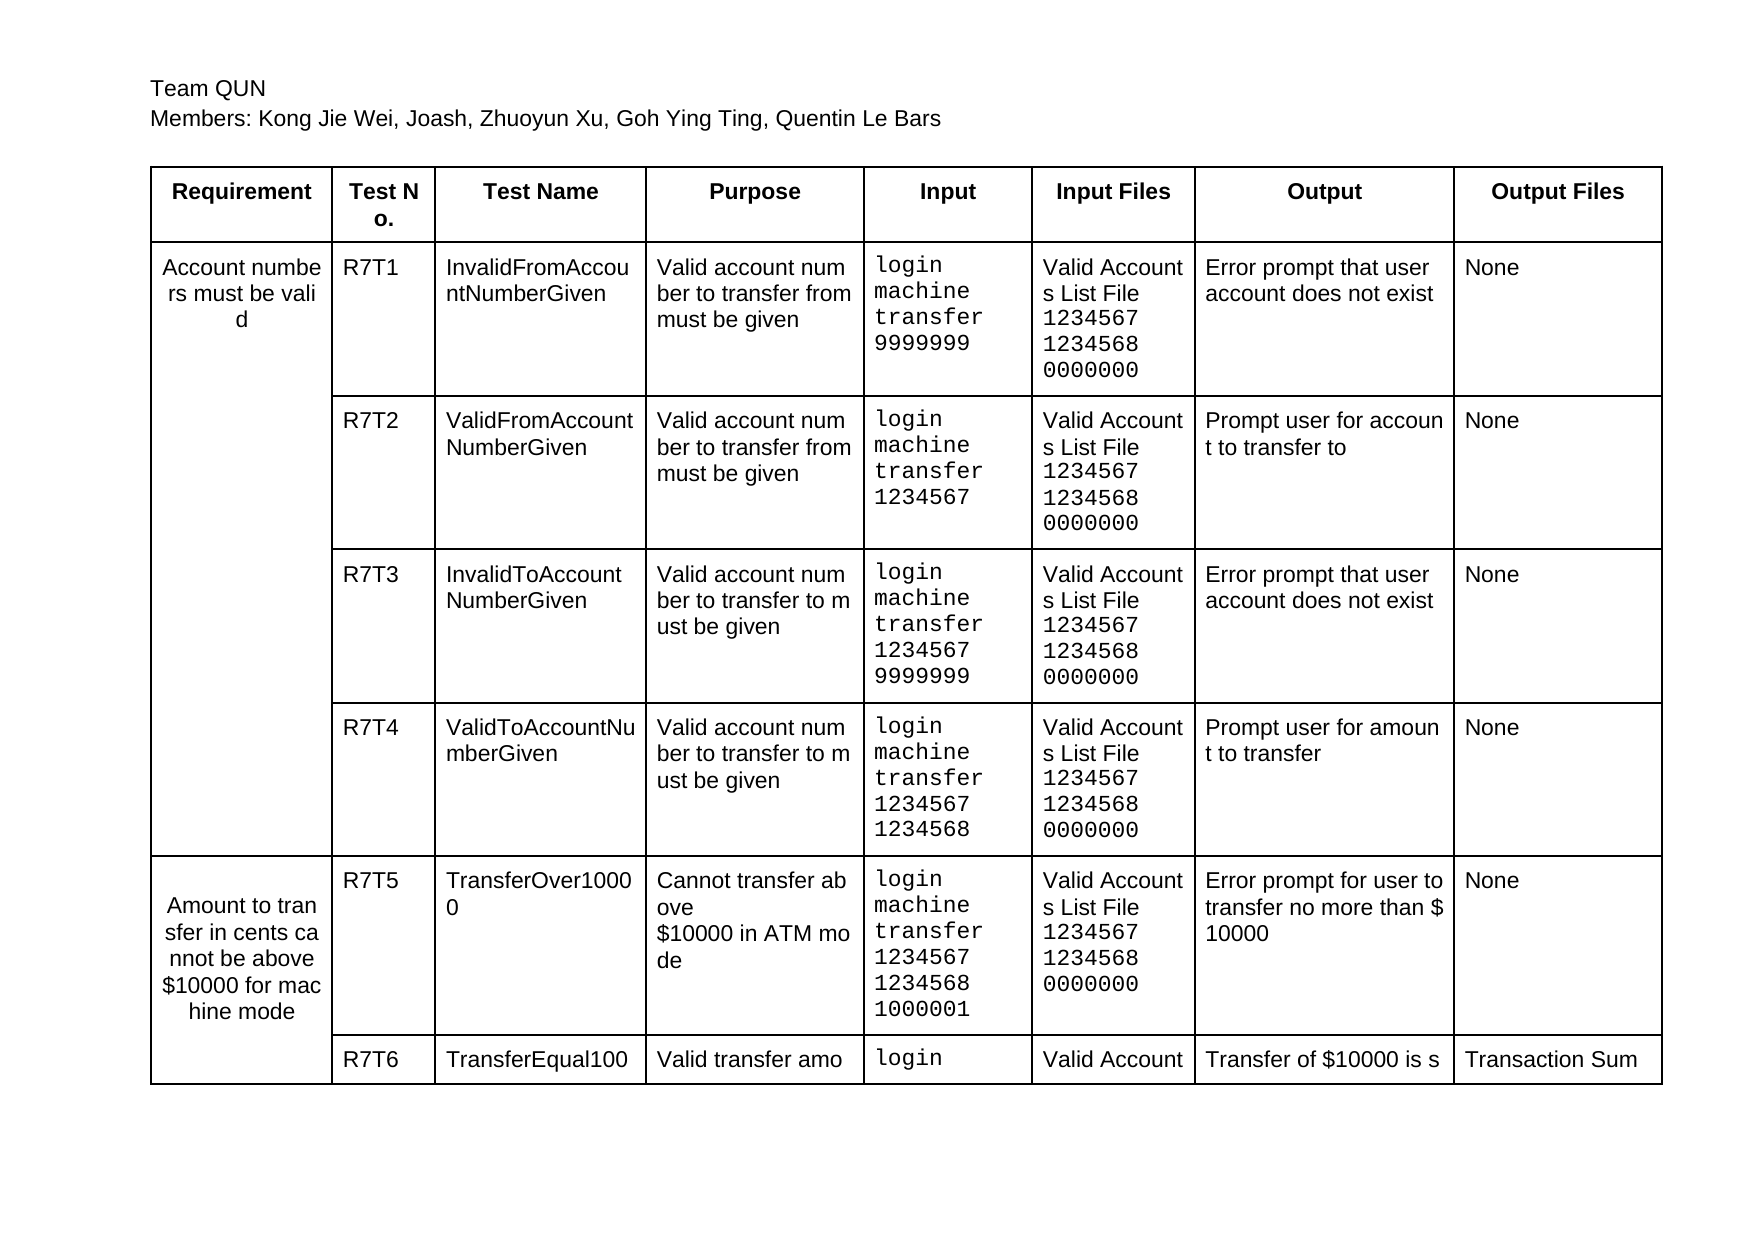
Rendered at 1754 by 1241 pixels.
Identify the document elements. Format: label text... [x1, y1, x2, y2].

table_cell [1033, 1036, 1194, 1083]
table_cell TransferOver10000 [436, 857, 645, 1033]
table_cell Cannot transfer above $10000 in ATM mode [647, 857, 863, 1033]
table_cell login machine transfer 9999999 [865, 243, 1031, 395]
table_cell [1196, 1036, 1453, 1083]
table_cell None [1455, 243, 1661, 395]
table_cell InvalidFromAccountNumberGiven [436, 243, 645, 395]
table_cell None [1455, 550, 1661, 702]
table_cell Valid Accounts List File 1234567 1234568 0000000 [1033, 397, 1194, 548]
table_cell ValidToAccountNumberGiven [436, 704, 645, 855]
table_cell None [1455, 704, 1661, 855]
table_cell Valid Accounts List File 1234567 1234568 0000000 [1033, 243, 1194, 395]
table_cell Valid Accounts List File 1234567 1234568 0000000 [1033, 550, 1194, 702]
table_cell login machine transfer 1234567 1234568 1000001 [865, 857, 1031, 1033]
table_header Test No. [333, 168, 434, 241]
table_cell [865, 1036, 1031, 1083]
table_cell Valid account number to transfer to must be given [647, 550, 863, 702]
table_cell Prompt user for amount to transfer [1196, 704, 1453, 855]
table_cell Error prompt that user account does not exist [1196, 550, 1453, 702]
table_header Input Files [1033, 168, 1194, 241]
table_cell login machine transfer 1234567 9999999 [865, 550, 1031, 702]
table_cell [1455, 1036, 1661, 1083]
table_cell login machine transfer 1234567 1234568 [865, 704, 1031, 855]
table_cell R7T1 [333, 243, 434, 395]
table_header Output Files [1455, 168, 1661, 241]
table_header Input [865, 168, 1031, 241]
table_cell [647, 1036, 863, 1083]
table_cell Valid account number to transfer from must be given [647, 397, 863, 548]
table_header Output [1196, 168, 1453, 241]
table_cell Valid account number to transfer to must be given [647, 704, 863, 855]
table_cell Error prompt that user account does not exist [1196, 243, 1453, 395]
table_cell ValidFromAccountNumberGiven [436, 397, 645, 548]
table_header Test Name [436, 168, 645, 241]
table_cell login machine transfer 1234567 [865, 397, 1031, 548]
table_cell R7T5 [333, 857, 434, 1033]
table_cell None [1455, 397, 1661, 548]
table_cell Valid Accounts List File 1234567 1234568 0000000 [1033, 704, 1194, 855]
table_cell R7T2 [333, 397, 434, 548]
table_cell R7T6 [333, 1036, 434, 1083]
table_header Requirement [152, 168, 331, 241]
table_cell R7T3 [333, 550, 434, 702]
table_cell Amount to transfer in cents cannot be above $10000 for machine mode [152, 857, 331, 1083]
table_cell TransferEqual10000 [436, 1036, 645, 1083]
table_cell None [1455, 857, 1661, 1033]
table_header Purpose [647, 168, 863, 241]
table_cell Valid Accounts List File 1234567 1234568 0000000 [1033, 857, 1194, 1033]
table_cell Valid account number to transfer from must be given [647, 243, 863, 395]
table_cell Prompt user for account to transfer to [1196, 397, 1453, 548]
table_cell Error prompt for user to transfer no more than $10000 [1196, 857, 1453, 1033]
table_cell R7T4 [333, 704, 434, 855]
table_cell InvalidToAccountNumberGiven [436, 550, 645, 702]
table_cell Account numbers must be valid [152, 243, 331, 855]
